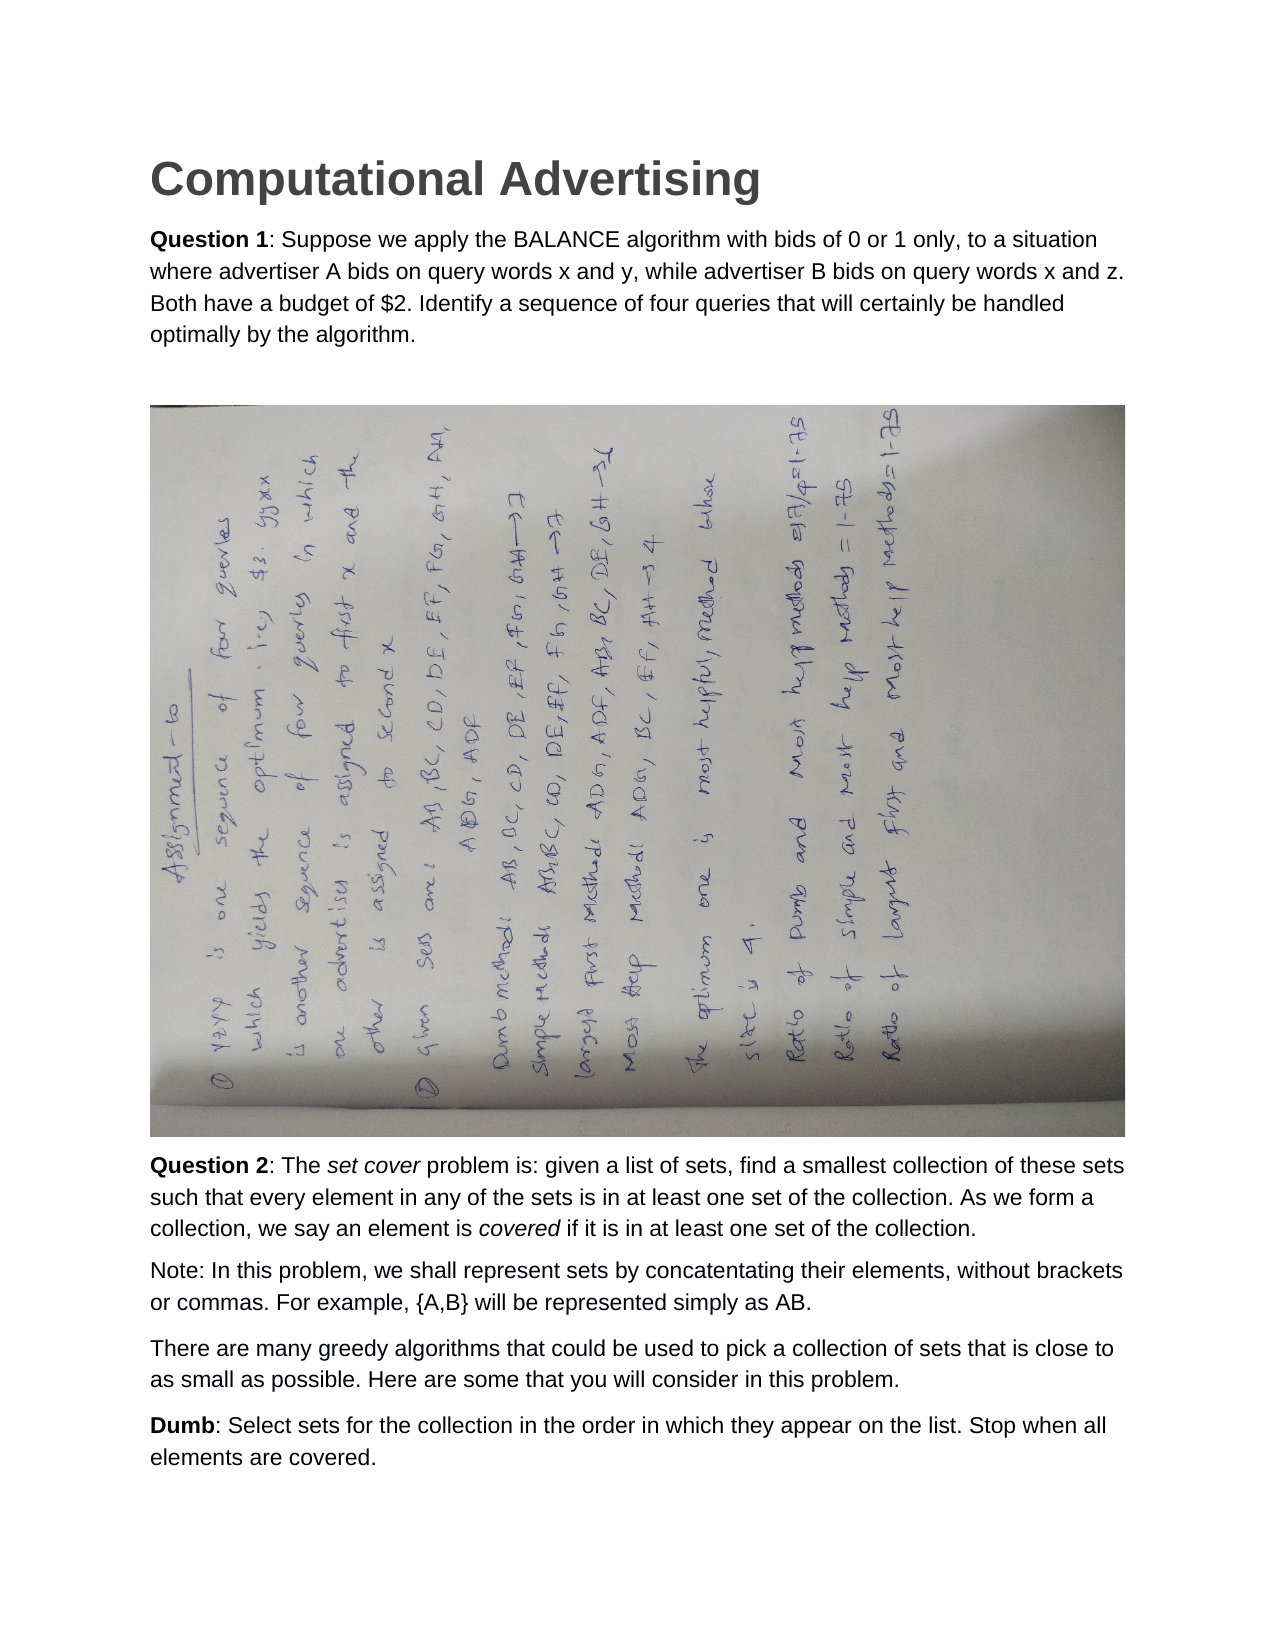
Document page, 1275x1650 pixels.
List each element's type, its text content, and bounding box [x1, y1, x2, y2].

text Question 2: The set cover problem is: given a list of sets, find a smallest collection of these sets such that every element in any of the sets is in at least one set of the collection. As we form a collection, we say an element is covered if it is in at least one set of the collection. [150, 1152, 1125, 1241]
text There are many greedy algorithms that could be used to pick a collection of sets that is close to as small as possible. Here are some that you will consider in this problem. [150, 1335, 1125, 1393]
text Note: In this problem, we shall represent sets by concatentating their elements, without brackets or commas. For example, {A,B} will be represented simply as AB. [150, 1257, 1125, 1315]
subtitle Computational Advertising [150, 150, 1125, 205]
text Question 1: Suppose we apply the BALANCE algorithm with bids of 0 or 1 only, to a situation where advertiser A bids on query words x and y, while advertiser B bids on query words x and z. Both have a budget of $2. Identify a sequence of four queries that will certainly be handled optimally by the algorithm. [150, 226, 1125, 347]
text Dumb: Select sets for the collection in the order in which they appear on the list. Stop when all elements are covered. [150, 1412, 1125, 1470]
picture [150, 405, 1125, 1137]
